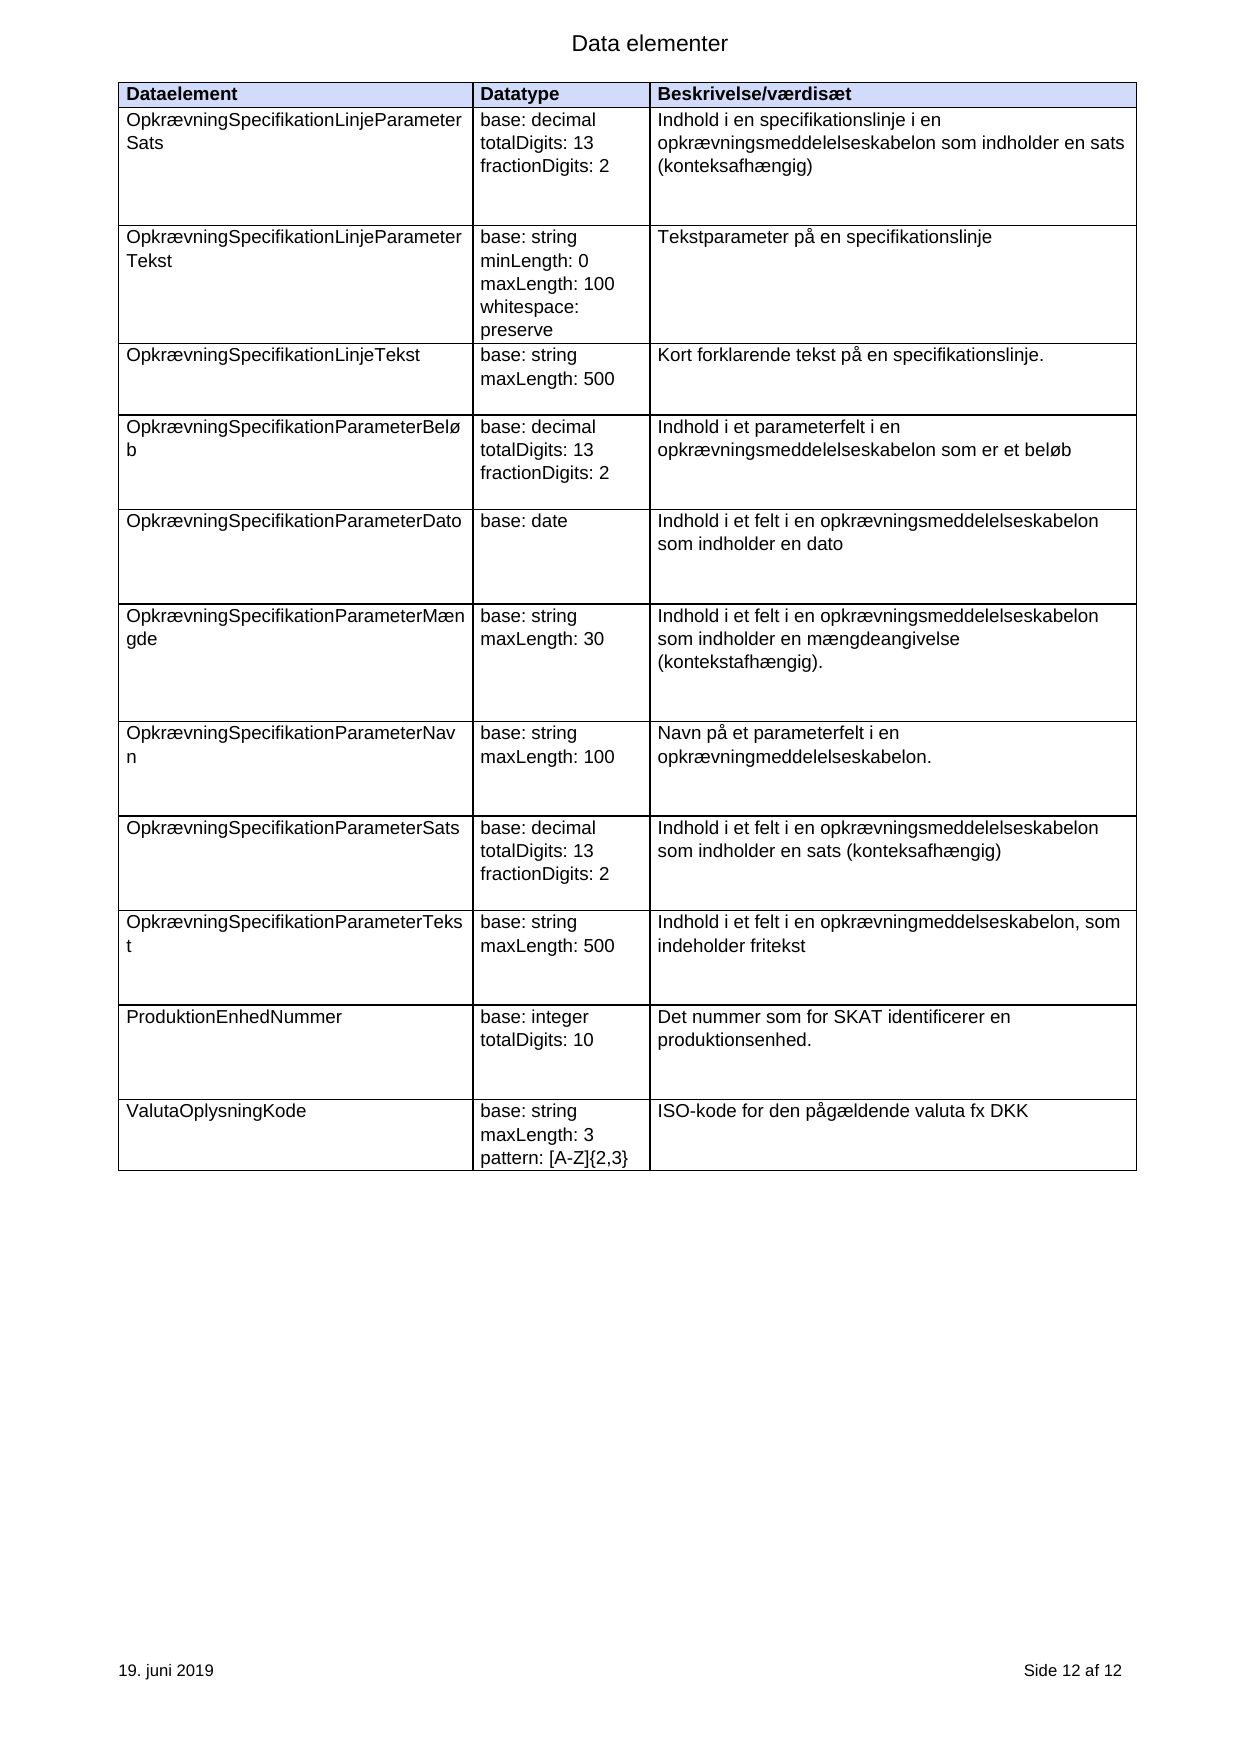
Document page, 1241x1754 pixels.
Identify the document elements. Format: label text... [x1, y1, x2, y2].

table_cell Indhold i et parameterfelt i en opkrævningsmeddelelseskabelon som er et beløb [651, 416, 1136, 508]
table_cell OpkrævningSpecifikationLinjeParameterTekst [119, 226, 472, 343]
table_cell OpkrævningSpecifikationLinjeParameterSats [119, 108, 472, 224]
table_cell Indhold i et felt i en opkrævningmeddelseskabelon, som indeholder fritekst [651, 911, 1136, 1004]
table_cell base: string maxLength: 3 pattern: [A-Z]{2,3} [474, 1100, 649, 1170]
table_cell ISO-kode for den pågældende valuta fx DKK [651, 1100, 1136, 1170]
table_header Dataelement [119, 83, 472, 107]
table_cell Indhold i en specifikationslinje i en opkrævningsmeddelelseskabelon som indholder en sats (konteksafhængig) [651, 108, 1136, 224]
table_cell Det nummer som for SKAT identificerer en produktionsenhed. [651, 1006, 1136, 1098]
table_cell Indhold i et felt i en opkrævningsmeddelelseskabelon som indholder en mængdeangivelse (kontekstafhængig). [651, 605, 1136, 721]
table_cell base: string maxLength: 100 [474, 722, 649, 815]
table_cell OpkrævningSpecifikationParameterBeløb [119, 416, 472, 508]
table_cell Kort forklarende tekst på en specifikationslinje. [651, 344, 1136, 414]
table_cell Navn på et parameterfelt i en opkrævningmeddelelseskabelon. [651, 722, 1136, 815]
table_cell OpkrævningSpecifikationLinjeTekst [119, 344, 472, 414]
table_cell OpkrævningSpecifikationParameterNavn [119, 722, 472, 815]
table_cell base: date [474, 510, 649, 603]
table_cell base: decimal totalDigits: 13 fractionDigits: 2 [474, 108, 649, 224]
table_cell base: string maxLength: 500 [474, 344, 649, 414]
table_cell OpkrævningSpecifikationParameterSats [119, 817, 472, 909]
table_header Datatype [474, 83, 649, 107]
table_cell Tekstparameter på en specifikationslinje [651, 226, 1136, 343]
table_cell ValutaOplysningKode [119, 1100, 472, 1170]
table_cell OpkrævningSpecifikationParameterDato [119, 510, 472, 603]
table_cell Indhold i et felt i en opkrævningsmeddelelseskabelon som indholder en dato [651, 510, 1136, 603]
table_cell base: string maxLength: 30 [474, 605, 649, 721]
table_cell base: decimal totalDigits: 13 fractionDigits: 2 [474, 416, 649, 508]
table_cell ProduktionEnhedNummer [119, 1006, 472, 1098]
table_header Beskrivelse/værdisæt [651, 83, 1136, 107]
table_cell base: string minLength: 0 maxLength: 100 whitespace: preserve [474, 226, 649, 343]
table_cell base: integer totalDigits: 10 [474, 1006, 649, 1098]
table_cell Indhold i et felt i en opkrævningsmeddelelseskabelon som indholder en sats (konteksafhængig) [651, 817, 1136, 909]
table_cell OpkrævningSpecifikationParameterMængde [119, 605, 472, 721]
table_cell base: string maxLength: 500 [474, 911, 649, 1004]
table_cell base: decimal totalDigits: 13 fractionDigits: 2 [474, 817, 649, 909]
table_cell OpkrævningSpecifikationParameterTekst [119, 911, 472, 1004]
